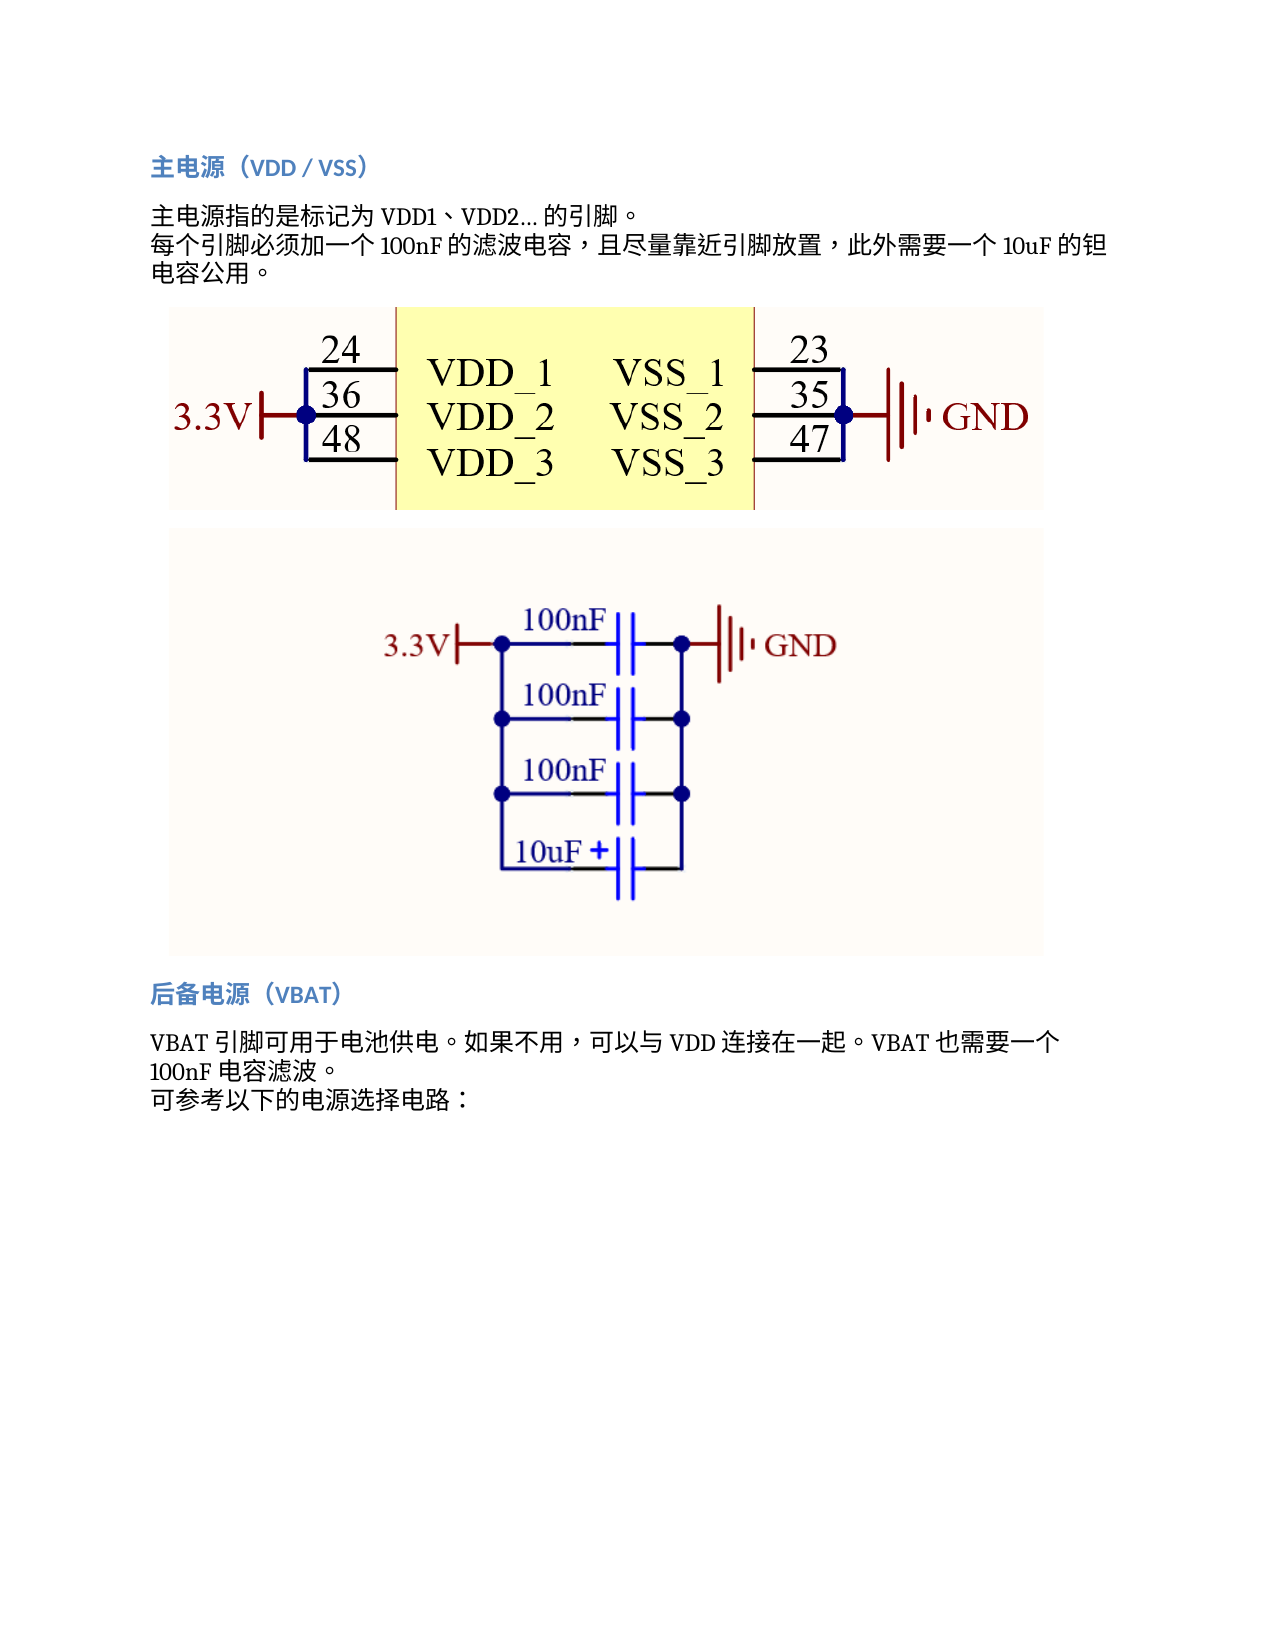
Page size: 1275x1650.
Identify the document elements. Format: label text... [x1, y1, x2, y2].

picture [168, 307, 1044, 510]
text 主电源指的是标记为 VDD1、VDD2… 的引脚。 每个引脚必须加一个 100nF 的滤波电容，且尽量靠近引脚放置，此外需要一个 10uF 的钽电容公用。 [150, 203, 1125, 289]
text VBAT 引脚可用于电池供电。如果不用，可以与 VDD 连接在一起。VBAT 也需要一个 100nF 电容滤波。 可参考以下的电源选择电路： [150, 1029, 1125, 1116]
subtitle 主电源（VDD / VSS） [150, 150, 1125, 184]
picture [168, 528, 1044, 956]
subtitle 后备电源（VBAT） [150, 976, 1125, 1011]
